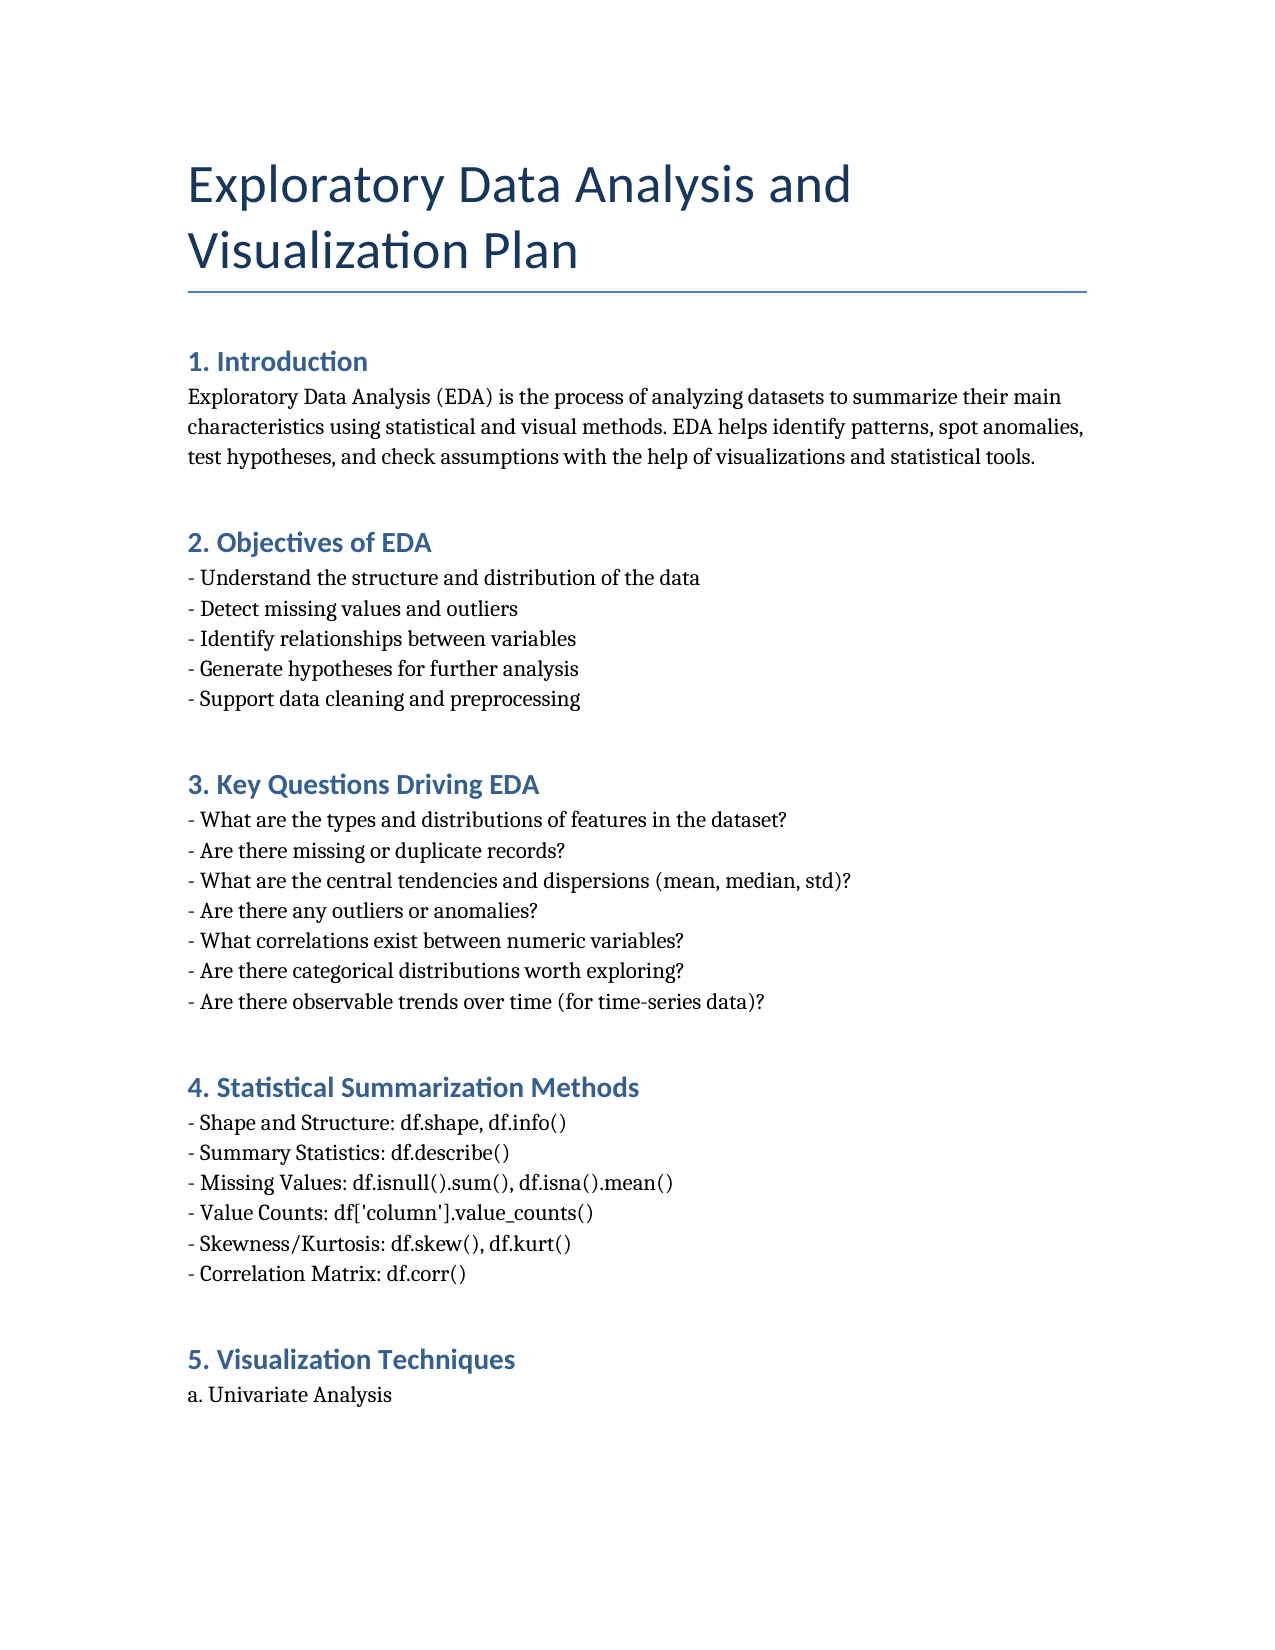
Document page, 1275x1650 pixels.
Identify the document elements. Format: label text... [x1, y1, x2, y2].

text - What are the types and distributions of features in the dataset? - Are there missing or duplicate records? - What are the central tendencies and dispersions (mean, median, std)? - Are there any outliers or anomalies? - What correlations exist between numeric variables? - Are there categorical distributions worth exploring? - Are there observable trends over time (for time-series data)? [187, 807, 1087, 1015]
subtitle 3. Key Questions Driving EDA [187, 766, 1087, 802]
subtitle 1. Introduction [187, 343, 1087, 378]
subtitle 2. Objectives of EDA [187, 524, 1087, 560]
text - Understand the structure and distribution of the data - Detect missing values and outliers - Identify relationships between variables - Generate hypotheses for further analysis - Support data cleaning and preprocessing [187, 565, 1087, 712]
text - Shape and Structure: df.shape, df.info() - Summary Statistics: df.describe() - Missing Values: df.isnull().sum(), df.isna().mean() - Value Counts: df['column'].value_counts() - Skewness/Kurtosis: df.skew(), df.kurt() - Correlation Matrix: df.corr() [187, 1109, 1087, 1287]
subtitle 5. Visualization Techniques [187, 1341, 1087, 1376]
subtitle 4. Statistical Summarization Methods [187, 1069, 1087, 1104]
text a. Univariate Analysis [187, 1382, 1087, 1408]
title Exploratory Data Analysis and Visualization Plan [187, 150, 1087, 293]
text Exploratory Data Analysis (EDA) is the process of analyzing datasets to summarize their main characteristics using statistical and visual methods. EDA helps identify patterns, spot anomalies, test hypotheses, and check assumptions with the help of visualizations and statistical tools. [187, 384, 1087, 470]
